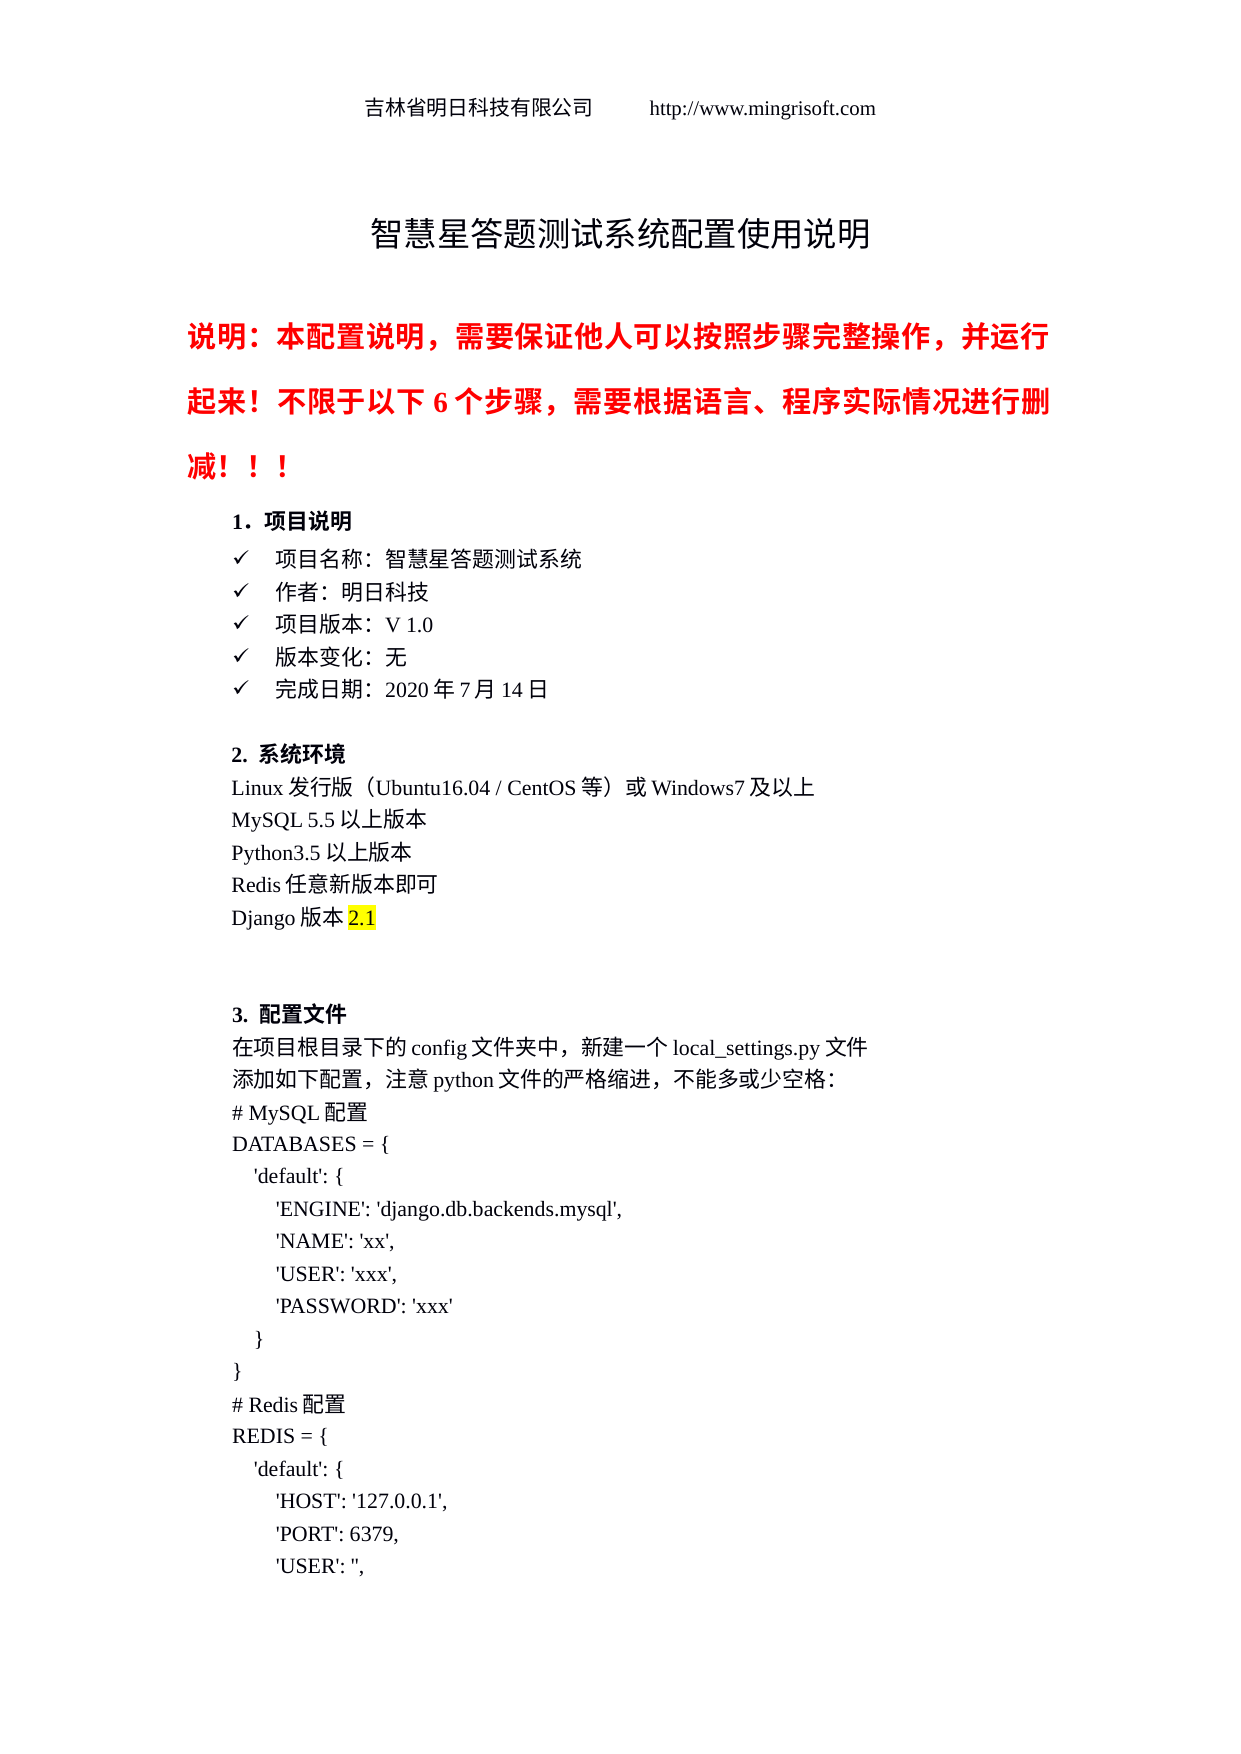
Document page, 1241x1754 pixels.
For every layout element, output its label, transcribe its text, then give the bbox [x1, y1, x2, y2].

list MySQL 5.5以上版本 [187, 802, 1053, 834]
list 完成日期：2020年7月14日 [232, 672, 1053, 704]
text 'USER': '', [187, 1549, 1053, 1582]
text 'PORT': 6379, [187, 1517, 1053, 1549]
list Linux发行版（Ubuntu16.04 / CentOS等）或Windows7及以上 [187, 769, 1053, 802]
list Python3.5以上版本 [187, 834, 1053, 867]
text 3. 配置文件 [187, 997, 1053, 1029]
text # MySQL配置 [187, 1094, 1053, 1127]
text 'HOST': '127.0.0.1', [187, 1484, 1053, 1517]
text 'USER': 'xxx', [187, 1257, 1053, 1289]
text 说明：本配置说明，需要保证他人可以按照步骤完整操作，并运行起来！不限于以下6个步骤，需要根据语言、程序实际情况进行删减！！！ [187, 302, 1053, 497]
subtitle 1．项目说明 [187, 503, 1053, 536]
list 项目版本：V 1.0 [232, 607, 1053, 639]
list 版本变化：无 [232, 639, 1053, 672]
list 作者：明日科技 [232, 574, 1053, 607]
subtitle 智慧星答题测试系统配置使用说明 [187, 199, 1053, 264]
text 'ENGINE': 'django.db.backends.mysql', [187, 1192, 1053, 1224]
list Django版本2.1 [187, 899, 1053, 932]
text 'default': { [187, 1159, 1053, 1192]
text DATABASES = { [187, 1127, 1053, 1159]
text 在项目根目录下的config文件夹中，新建一个local_settings.py文件 [187, 1029, 1053, 1062]
text # Redis配置 [187, 1387, 1053, 1419]
text REDIS = { [187, 1419, 1053, 1452]
list Redis任意新版本即可 [187, 867, 1053, 899]
text } [187, 1354, 1053, 1387]
list 项目名称：智慧星答题测试系统 [232, 542, 1053, 574]
text 'PASSWORD': 'xxx' [187, 1289, 1053, 1322]
text 'default': { [187, 1452, 1053, 1484]
text } [187, 1322, 1053, 1354]
text 'NAME': 'xx', [187, 1224, 1053, 1257]
text 添加如下配置，注意python文件的严格缩进，不能多或少空格： [187, 1062, 1053, 1094]
list 2. 系统环境 [187, 737, 1053, 769]
